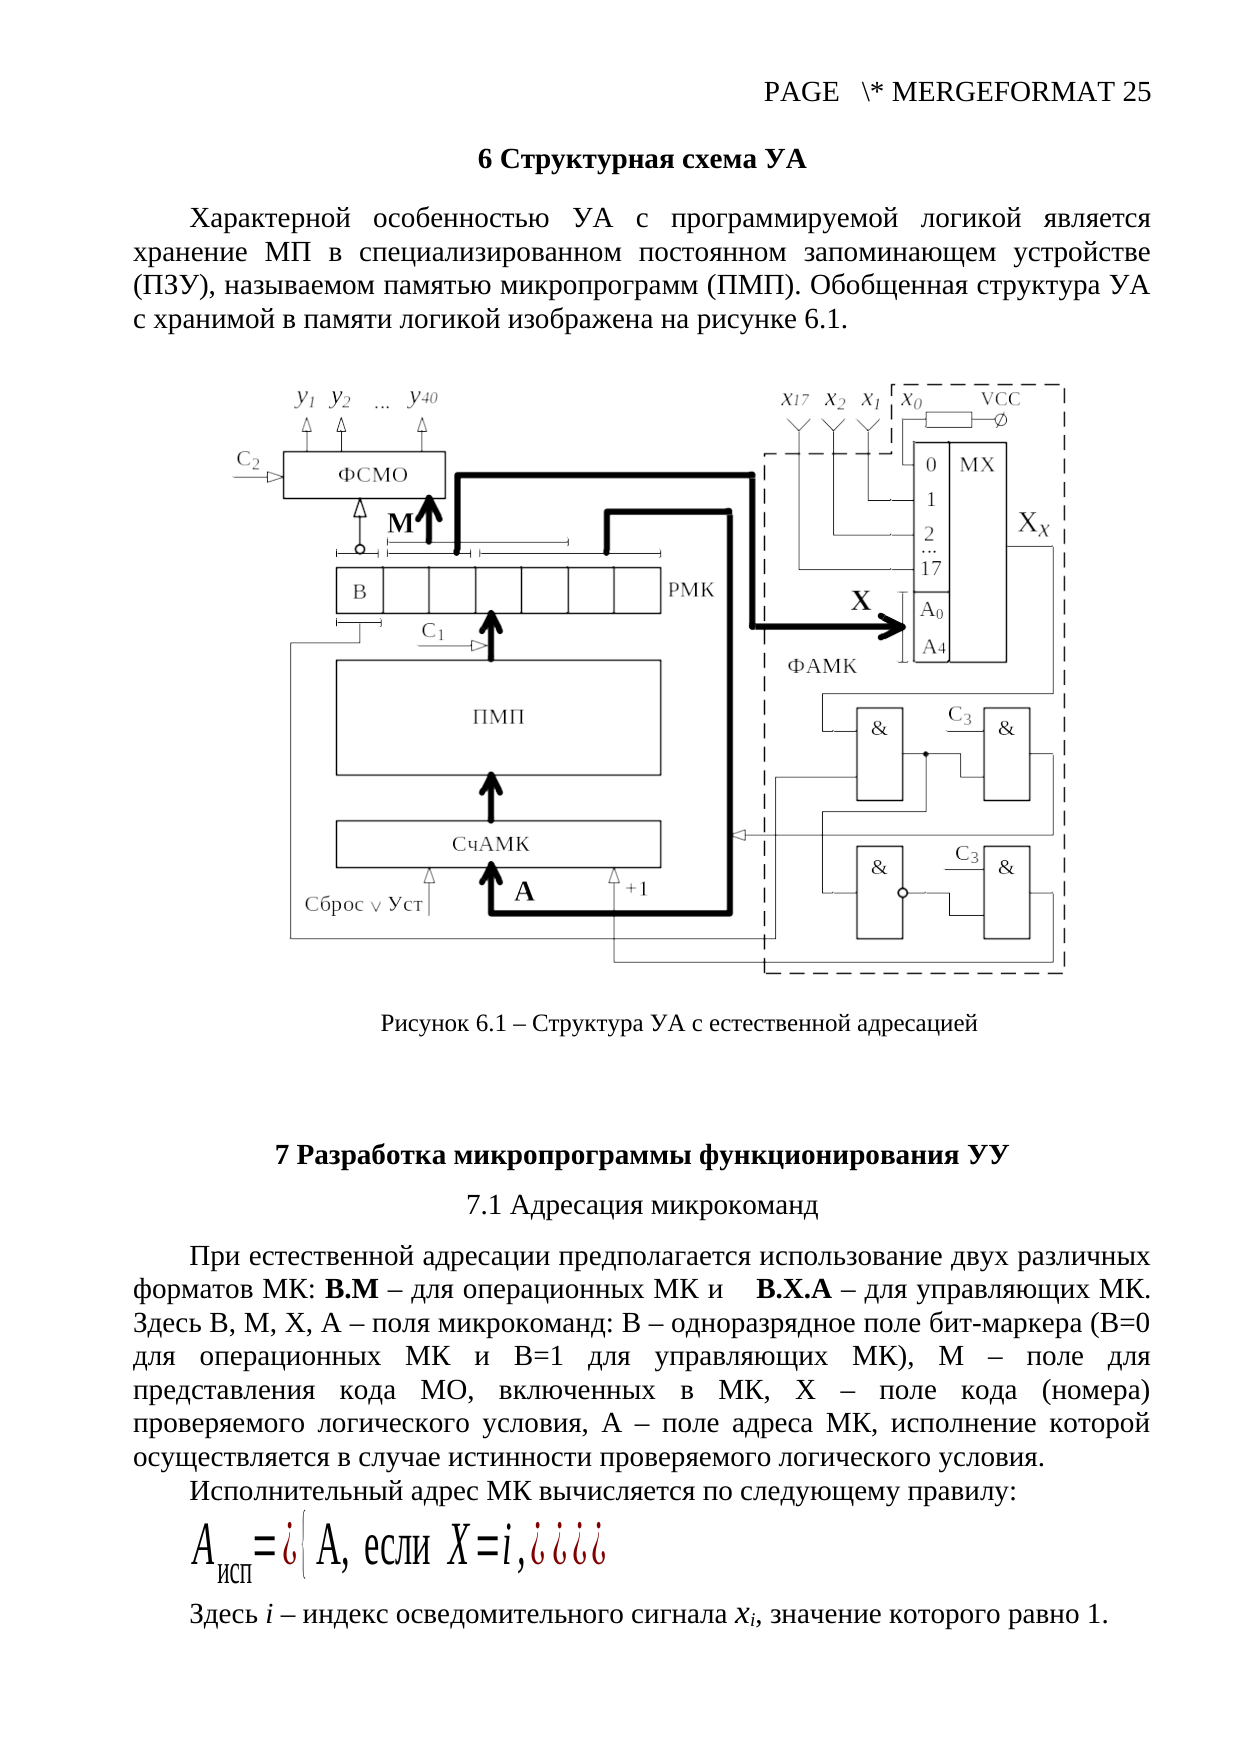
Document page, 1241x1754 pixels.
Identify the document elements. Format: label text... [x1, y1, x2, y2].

text Исполнительный адрес МК вычисляется по следующему правилу: [133, 1473, 1152, 1506]
text Здесь i – индекс осведомительного сигнала xi, значение которого равно 1. [133, 1592, 1152, 1630]
text 6 Структурная схема УА [133, 141, 1152, 174]
text Характерной особенностью УА с программируемой логикой является хранение МП в специализированном постоянном запоминающем устройстве (ПЗУ), называемом памятью микропрограмм (ПМП). Обобщенная структура УА с хранимой в памяти логикой изображена на рисунке 6.1. [133, 200, 1152, 334]
text 7.1 Адресация микрокоманд [133, 1187, 1152, 1221]
text При естественной адресации предполагается использование двух различных форматов МК: В.М – для операционных МК и В.Х.А – для управляющих МК. Здесь В, М, Х, А – поля микрокоманд: В – одноразрядное поле бит-маркера (В=0 для операционных МК и В=1 для управляющих МК), М – поле для представления кода МО, включенных в МК, Х – поле кода (номера) проверяемого логического условия, А – поле адреса МК, исполнение которой осуществляется в случае истинности проверяемого логического условия. [133, 1238, 1152, 1473]
text Рисунок 6.1 – Структура УА с естественной адресацией [133, 1008, 1152, 1037]
text 7 Разработка микропрограммы функционирования УУ [133, 1137, 1152, 1171]
